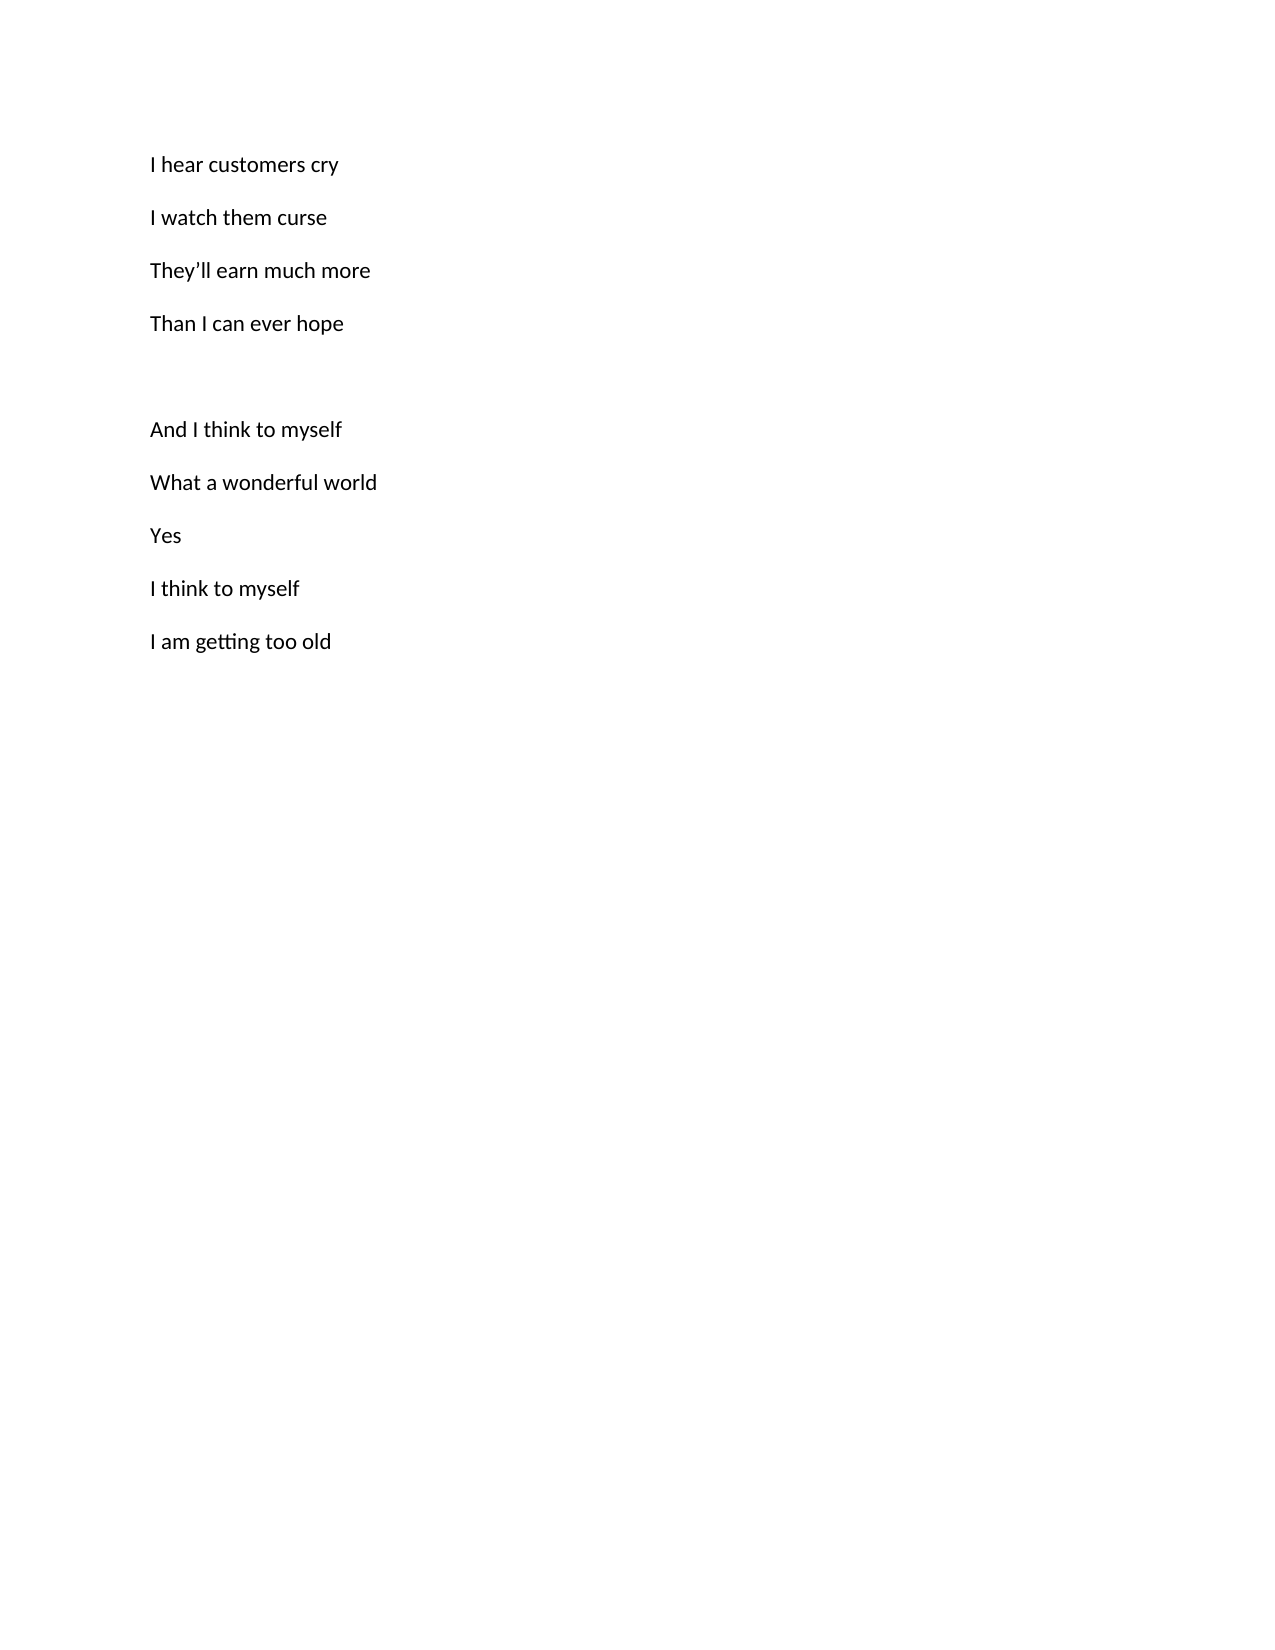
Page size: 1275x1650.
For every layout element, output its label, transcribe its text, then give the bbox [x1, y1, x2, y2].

text I am getting too old [150, 627, 1125, 655]
text I hear customers cry [150, 150, 1125, 178]
text Yes [150, 521, 1125, 549]
text They’ll earn much more [150, 256, 1125, 284]
text What a wonderful world [150, 468, 1125, 496]
text I watch them curse [150, 203, 1125, 231]
text And I think to myself [150, 415, 1125, 443]
text Than I can ever hope [150, 309, 1125, 337]
text I think to myself [150, 574, 1125, 602]
